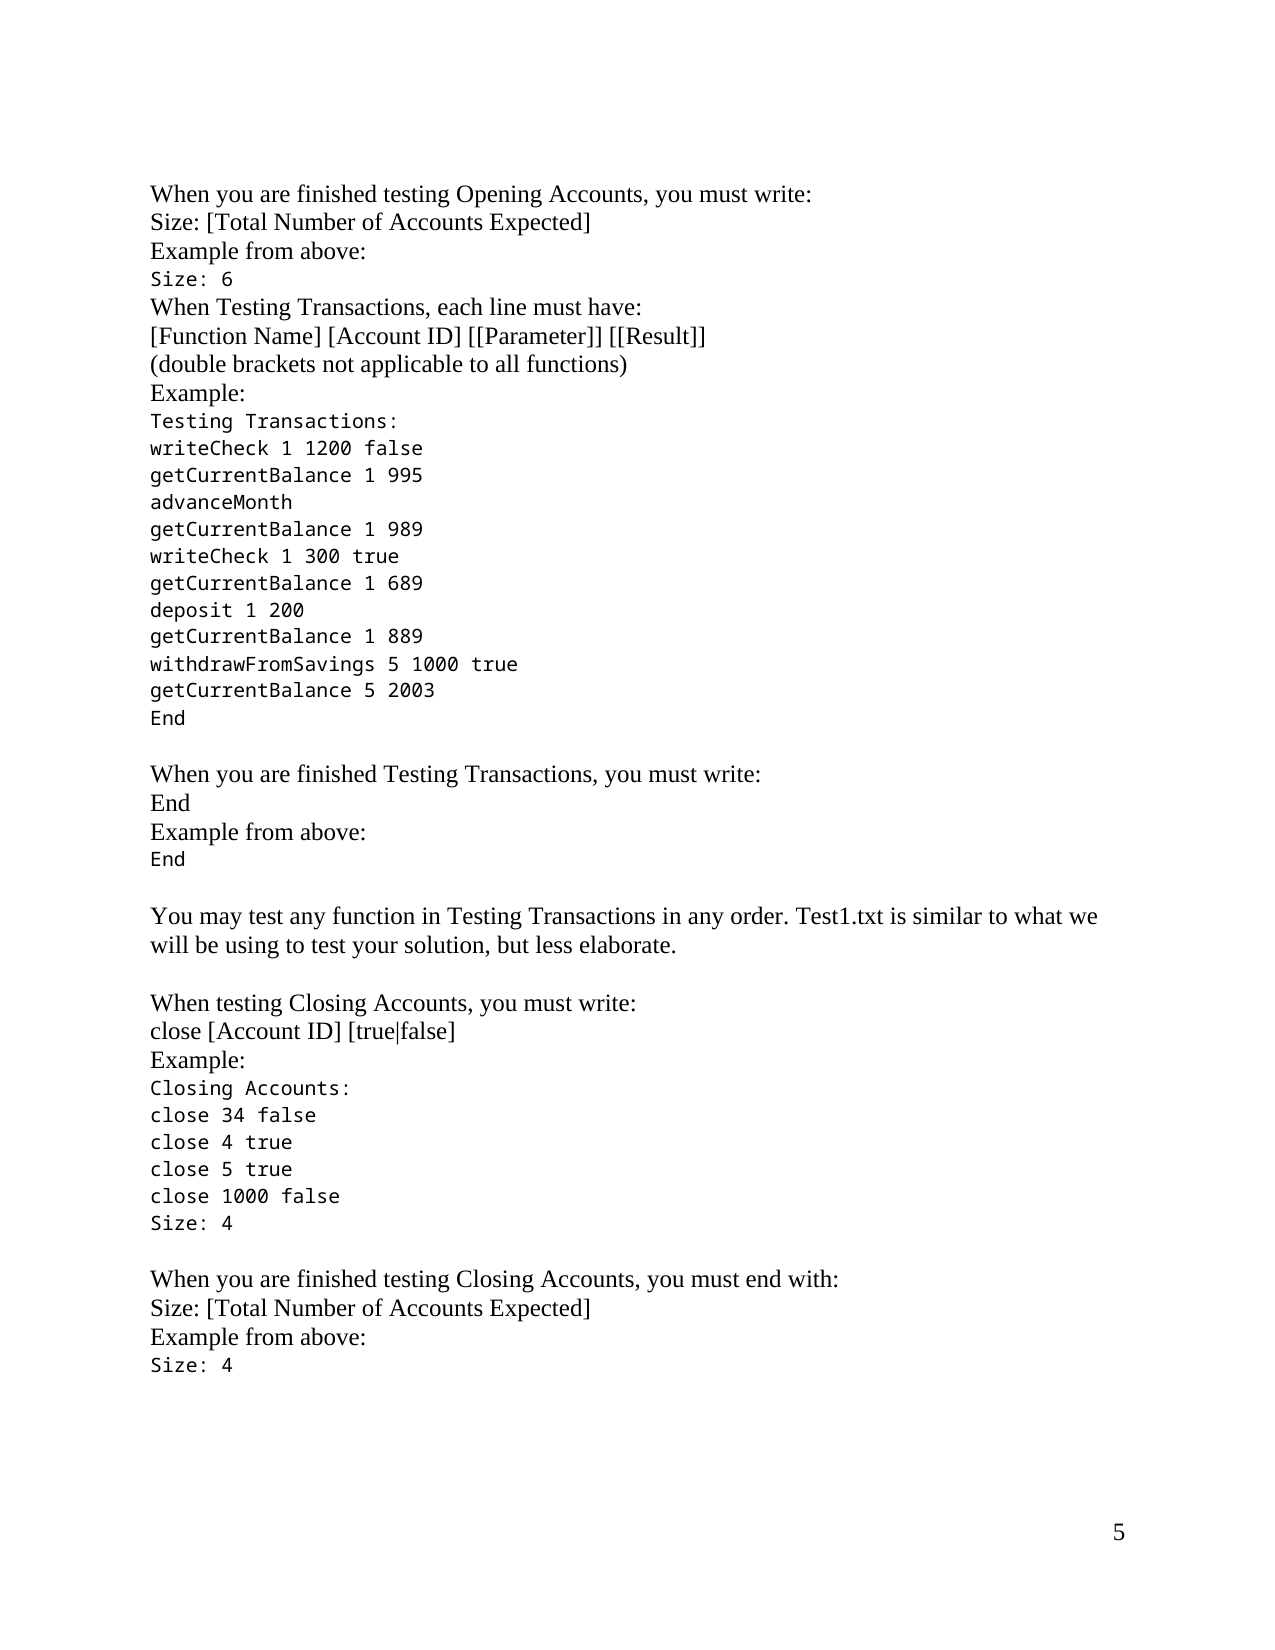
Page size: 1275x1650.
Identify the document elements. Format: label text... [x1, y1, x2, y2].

text close 5 true [150, 1155, 1125, 1182]
text withdrawFromSavings 5 1000 true [150, 650, 1125, 677]
text Size: 4 [150, 1209, 1125, 1236]
text close 34 false [150, 1101, 1125, 1128]
text Example: [150, 1045, 1125, 1074]
text You may test any function in Testing Transactions in any order. Test1.txt is similar to what we will be using to test your solution, but less elaborate. [150, 901, 1125, 959]
text writeCheck 1 300 true [150, 542, 1125, 569]
text Example from above: [150, 236, 1125, 265]
text getCurrentBalance 5 2003 [150, 677, 1125, 704]
text Testing Transactions: [150, 407, 1125, 434]
text Size: [Total Number of Accounts Expected] [150, 207, 1125, 236]
text getCurrentBalance 1 989 [150, 515, 1125, 542]
text Example from above: [150, 817, 1125, 846]
text [Function Name] [Account ID] [[Parameter]] [[Result]] [150, 321, 1125, 349]
text Size: 4 [150, 1351, 1125, 1378]
text Size: 6 [150, 265, 1125, 292]
text deposit 1 200 [150, 596, 1125, 623]
text End [150, 788, 1125, 817]
text writeCheck 1 1200 false [150, 434, 1125, 461]
text End [150, 846, 1125, 873]
text close 1000 false [150, 1182, 1125, 1209]
text close 4 true [150, 1128, 1125, 1155]
text (double brackets not applicable to all functions) [150, 349, 1125, 378]
text getCurrentBalance 1 689 [150, 569, 1125, 596]
text getCurrentBalance 1 889 [150, 623, 1125, 650]
text close [Account ID] [true|false] [150, 1016, 1125, 1045]
text Example from above: [150, 1322, 1125, 1351]
text When testing Closing Accounts, you must write: [150, 988, 1125, 1016]
text When you are finished testing Closing Accounts, you must end with: [150, 1264, 1125, 1293]
text Size: [Total Number of Accounts Expected] [150, 1293, 1125, 1322]
text Closing Accounts: [150, 1074, 1125, 1101]
text advanceMonth [150, 488, 1125, 515]
text getCurrentBalance 1 995 [150, 461, 1125, 488]
text When you are finished testing Opening Accounts, you must write: [150, 179, 1125, 207]
text Example: [150, 378, 1125, 407]
text End [150, 704, 1125, 731]
text When you are finished Testing Transactions, you must write: [150, 759, 1125, 788]
text When Testing Transactions, each line must have: [150, 292, 1125, 321]
